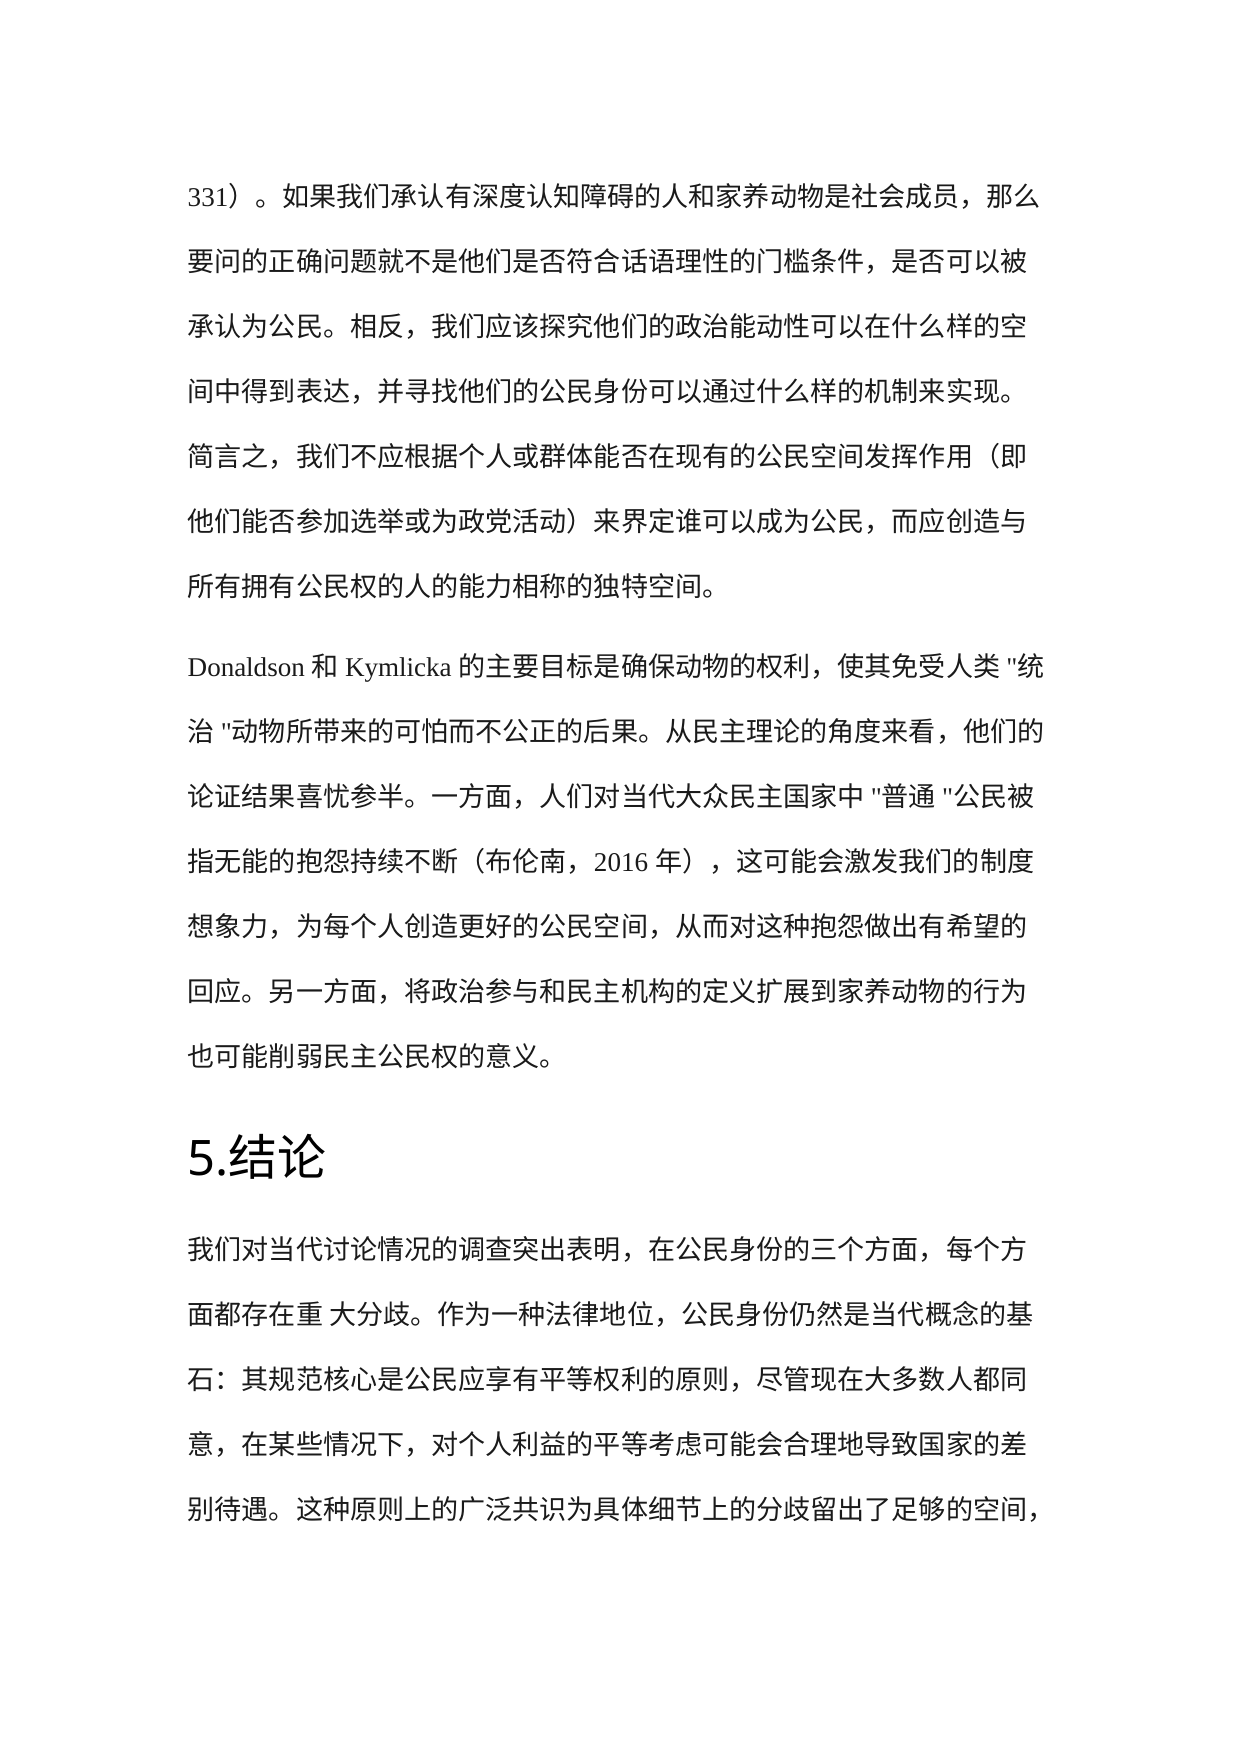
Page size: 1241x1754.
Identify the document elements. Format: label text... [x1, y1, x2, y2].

text 5.结论 [187, 1105, 1053, 1203]
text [187, 1215, 1053, 1540]
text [187, 162, 1053, 617]
text Donaldson 和 Kymlicka 的主要目标是确保动物的权利，使其免受人类 "统治 "动物所带来的可怕而不公正的后果。从民主理论的角度来看，他们的论证结果喜忧参半。一方面，人们对当代大众民主国家中 "普通 "公民被指无能的抱怨持续不断（布伦南，2016 年），这可能会激发我们的制度想象力，为每个人创造更好的公民空间，从而对这种抱怨做出有希望的回应。另一方面，将政治参与和民主机构的定义扩展到家养动物的行为也可能削弱民主公民权的意义。 [187, 633, 1053, 1088]
